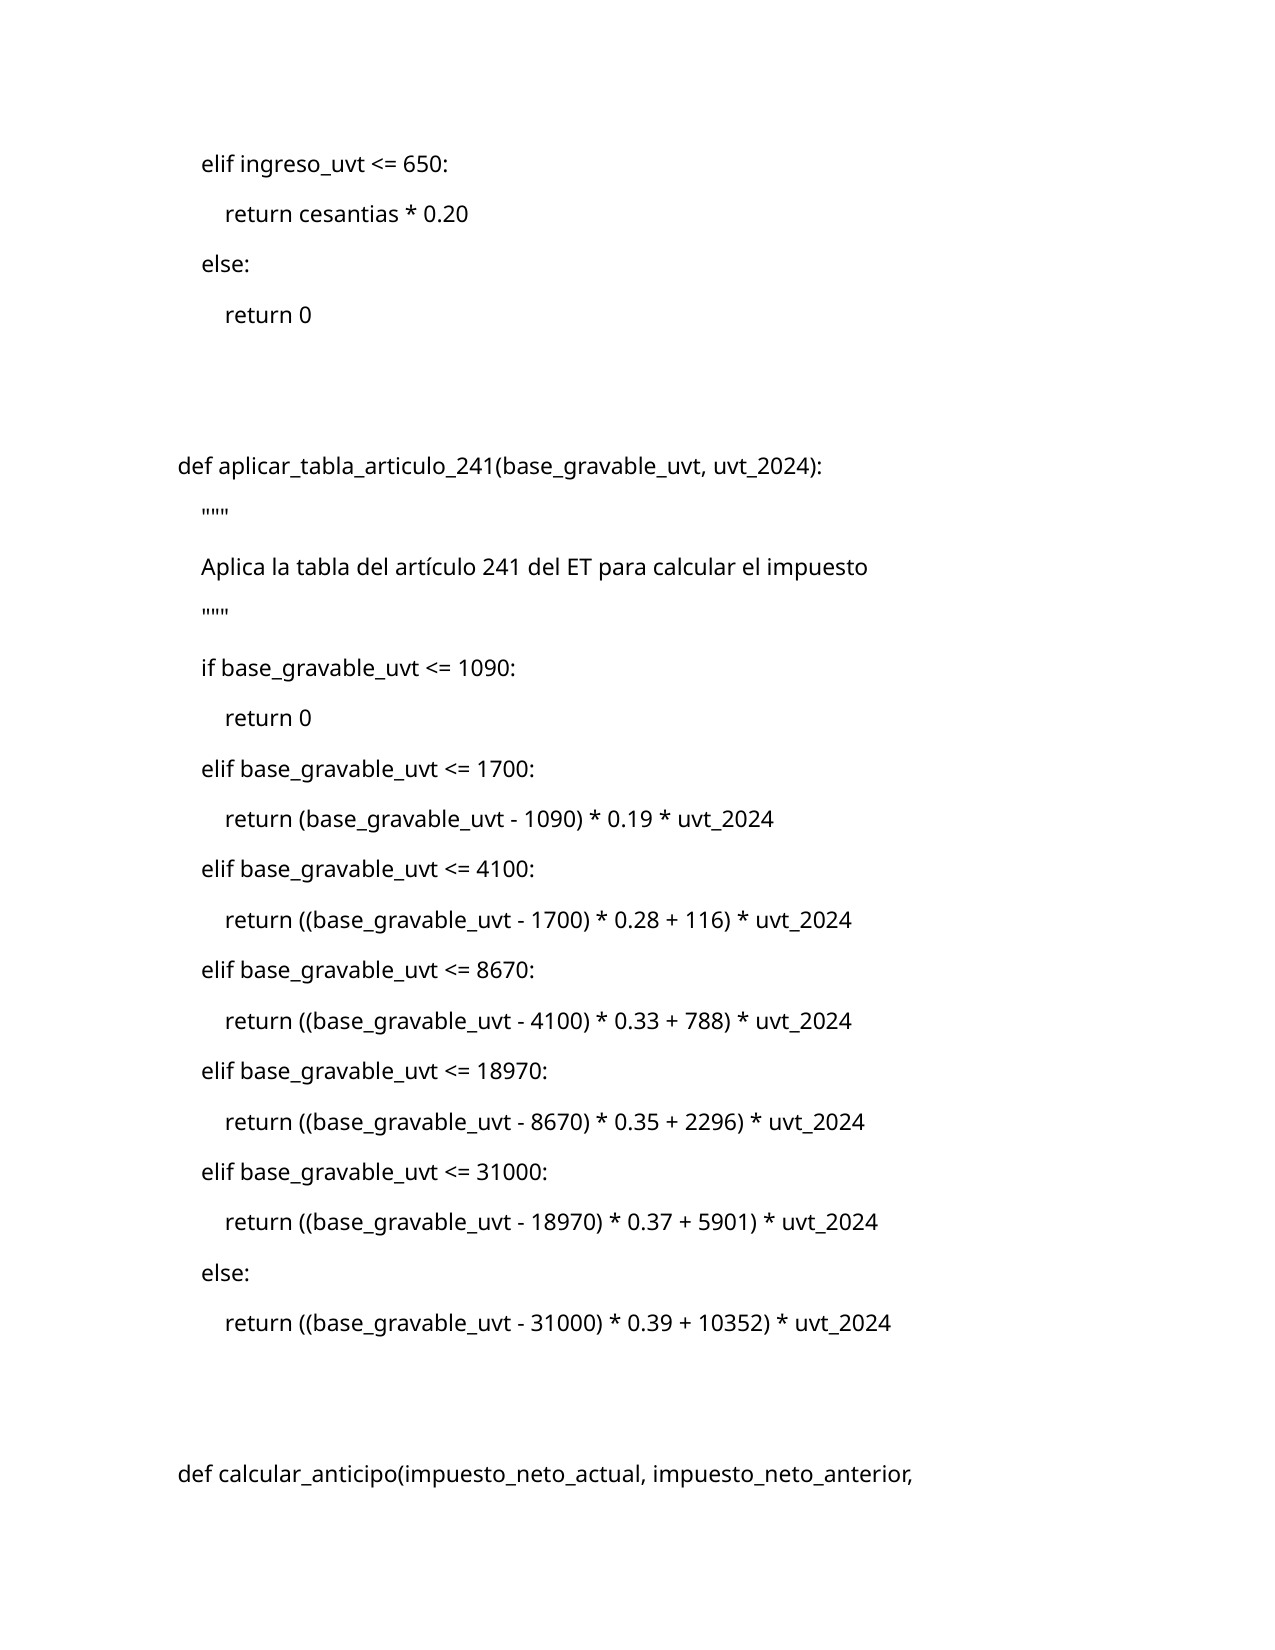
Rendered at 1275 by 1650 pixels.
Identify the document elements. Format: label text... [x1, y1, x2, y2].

text Aplica la tabla del artículo 241 del ET para calcular el impuesto [177, 551, 1098, 582]
text return ((base_gravable_uvt - 8670) * 0.35 + 2296) * uvt_2024 [177, 1106, 1098, 1137]
text return 0 [177, 702, 1098, 733]
text def calcular_anticipo(impuesto_neto_actual, impuesto_neto_anterior, [177, 1458, 1098, 1490]
text elif base_gravable_uvt <= 1700: [177, 753, 1098, 784]
text elif base_gravable_uvt <= 8670: [177, 954, 1098, 986]
text return ((base_gravable_uvt - 4100) * 0.33 + 788) * uvt_2024 [177, 1005, 1098, 1036]
text elif ingreso_uvt <= 650: [177, 148, 1098, 179]
text """ [177, 601, 1098, 633]
text return ((base_gravable_uvt - 31000) * 0.39 + 10352) * uvt_2024 [177, 1307, 1098, 1338]
text elif base_gravable_uvt <= 31000: [177, 1156, 1098, 1187]
text def aplicar_tabla_articulo_241(base_gravable_uvt, uvt_2024): [177, 450, 1098, 481]
text elif base_gravable_uvt <= 18970: [177, 1055, 1098, 1086]
text return cesantias * 0.20 [177, 198, 1098, 229]
text else: [177, 1257, 1098, 1288]
text return (base_gravable_uvt - 1090) * 0.19 * uvt_2024 [177, 803, 1098, 834]
text else: [177, 248, 1098, 280]
text return ((base_gravable_uvt - 1700) * 0.28 + 116) * uvt_2024 [177, 904, 1098, 935]
text return ((base_gravable_uvt - 18970) * 0.37 + 5901) * uvt_2024 [177, 1206, 1098, 1238]
text return 0 [177, 299, 1098, 330]
text elif base_gravable_uvt <= 4100: [177, 853, 1098, 885]
text if base_gravable_uvt <= 1090: [177, 652, 1098, 683]
text """ [177, 501, 1098, 532]
